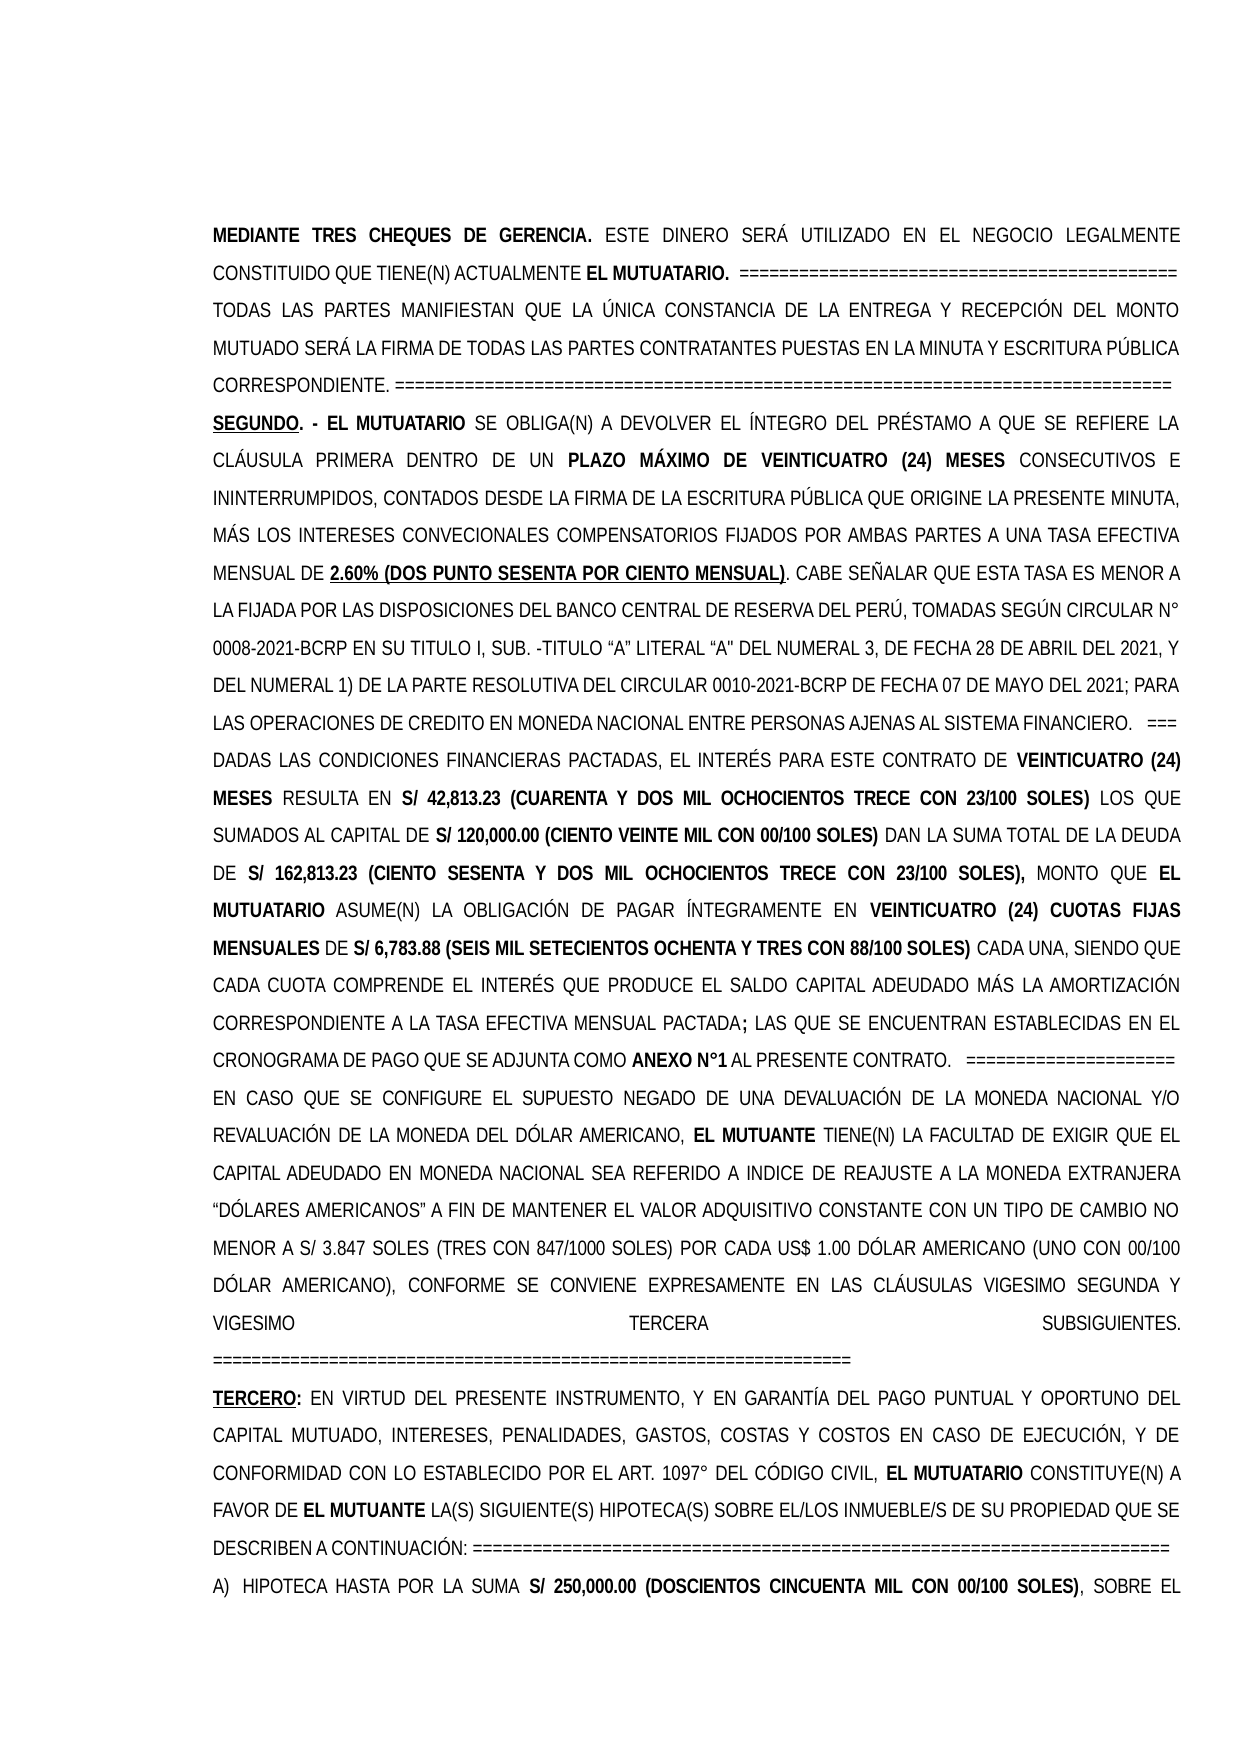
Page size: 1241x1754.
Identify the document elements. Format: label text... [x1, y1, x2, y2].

text DADAS LAS CONDICIONES FINANCIERAS PACTADAS, EL INTERÉS PARA ESTE CONTRATO DE VEINTICUATRO (24) MESES RESULTA EN S/ 42,813.23 (CUARENTA Y DOS MIL OCHOCIENTOS TRECE CON 23/100 SOLES) LOS QUE SUMADOS AL CAPITAL DE S/ 120,000.00 (CIENTO VEINTE MIL CON 00/100 SOLES) DAN LA SUMA TOTAL DE LA DEUDA DE S/ 162,813.23 (CIENTO SESENTA Y DOS MIL OCHOCIENTOS TRECE CON 23/100 SOLES), MONTO QUE EL MUTUATARIO ASUME(N) LA OBLIGACIÓN DE PAGAR ÍNTEGRAMENTE EN VEINTICUATRO (24) CUOTAS FIJAS MENSUALES DE S/ 6,783.88 (SEIS MIL SETECIENTOS OCHENTA Y TRES CON 88/100 SOLES) CADA UNA, SIENDO QUE CADA CUOTA COMPRENDE EL INTERÉS QUE PRODUCE EL SALDO CAPITAL ADEUDADO MÁS LA AMORTIZACIÓN CORRESPONDIENTE A LA TASA EFECTIVA MENSUAL PACTADA; LAS QUE SE ENCUENTRAN ESTABLECIDAS EN EL CRONOGRAMA DE PAGO QUE SE ADJUNTA COMO ANEXO N°1 AL PRESENTE CONTRATO. ===================== [213, 738, 1181, 1075]
text SEGUNDO. - EL MUTUATARIO SE OBLIGA(N) A DEVOLVER EL ÍNTEGRO DEL PRÉSTAMO A QUE SE REFIERE LA CLÁUSULA PRIMERA DENTRO DE UN PLAZO MÁXIMO DE VEINTICUATRO (24) MESES CONSECUTIVOS E ININTERRUMPIDOS, CONTADOS DESDE LA FIRMA DE LA ESCRITURA PÚBLICA QUE ORIGINE LA PRESENTE MINUTA, MÁS LOS INTERESES CONVECIONALES COMPENSATORIOS FIJADOS POR AMBAS PARTES A UNA TASA EFECTIVA MENSUAL DE 2.60% (DOS PUNTO SESENTA POR CIENTO MENSUAL). CABE SEÑALAR QUE ESTA TASA ES MENOR A LA FIJADA POR LAS DISPOSICIONES DEL BANCO CENTRAL DE RESERVA DEL PERÚ, TOMADAS SEGÚN CIRCULAR N° 0008-2021-BCRP EN SU TITULO I, SUB. -TITULO “A” LITERAL “A" DEL NUMERAL 3, DE FECHA 28 DE ABRIL DEL 2021, Y DEL NUMERAL 1) DE LA PARTE RESOLUTIVA DEL CIRCULAR 0010-2021-BCRP DE FECHA 07 DE MAYO DEL 2021; PARA LAS OPERACIONES DE CREDITO EN MONEDA NACIONAL ENTRE PERSONAS AJENAS AL SISTEMA FINANCIERO. === [213, 400, 1181, 738]
text TODAS LAS PARTES MANIFIESTAN QUE LA ÚNICA CONSTANCIA DE LA ENTREGA Y RECEPCIÓN DEL MONTO MUTUADO SERÁ LA FIRMA DE TODAS LAS PARTES CONTRATANTES PUESTAS EN LA MINUTA Y ESCRITURA PÚBLICA CORRESPONDIENTE. ============================================================================== [213, 288, 1181, 400]
text EN CASO QUE SE CONFIGURE EL SUPUESTO NEGADO DE UNA DEVALUACIÓN DE LA MONEDA NACIONAL Y/O REVALUACIÓN DE LA MONEDA DEL DÓLAR AMERICANO, EL MUTUANTE TIENE(N) LA FACULTAD DE EXIGIR QUE EL CAPITAL ADEUDADO EN MONEDA NACIONAL SEA REFERIDO A INDICE DE REAJUSTE A LA MONEDA EXTRANJERA “DÓLARES AMERICANOS” A FIN DE MANTENER EL VALOR ADQUISITIVO CONSTANTE CON UN TIPO DE CAMBIO NO MENOR A S/ 3.847 SOLES (TRES CON 847/1000 SOLES) POR CADA US$ 1.00 DÓLAR AMERICANO (UNO CON 00/100 DÓLAR AMERICANO), CONFORME SE CONVIENE EXPRESAMENTE EN LAS CLÁUSULAS VIGESIMO SEGUNDA Y VIGESIMO TERCERA SUBSIGUIENTES. ================================================================== [213, 1075, 1181, 1375]
text TERCERO: EN VIRTUD DEL PRESENTE INSTRUMENTO, Y EN GARANTÍA DEL PAGO PUNTUAL Y OPORTUNO DEL CAPITAL MUTUADO, INTERESES, PENALIDADES, GASTOS, COSTAS Y COSTOS EN CASO DE EJECUCIÓN, Y DE CONFORMIDAD CON LO ESTABLECIDO POR EL ART. 1097° DEL CÓDIGO CIVIL, EL MUTUATARIO CONSTITUYE(N) A FAVOR DE EL MUTUANTE LA(S) SIGUIENTE(S) HIPOTECA(S) SOBRE EL/LOS INMUEBLE/S DE SU PROPIEDAD QUE SE DESCRIBEN A CONTINUACIÓN: ====================================================================== [213, 1375, 1181, 1563]
